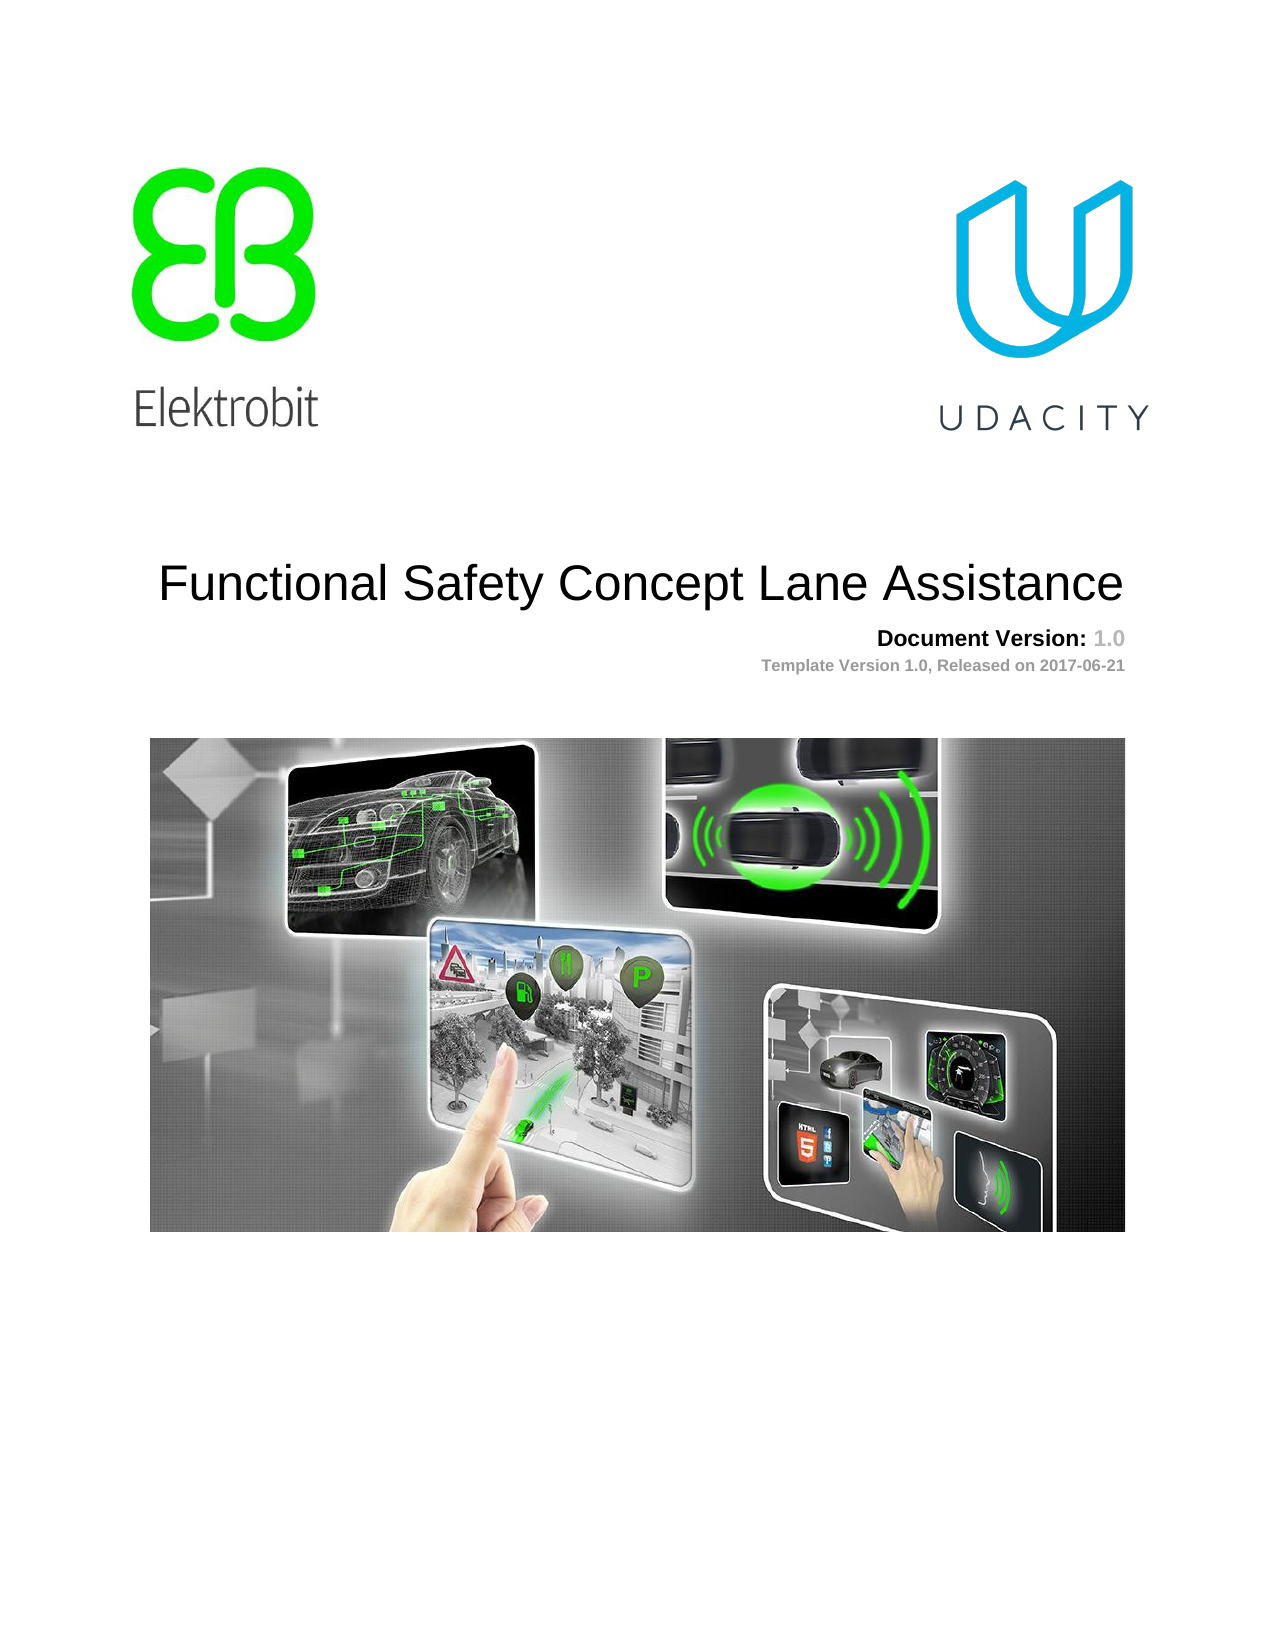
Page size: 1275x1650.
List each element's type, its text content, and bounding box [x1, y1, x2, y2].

picture [131, 167, 319, 427]
picture [892, 150, 1188, 461]
title Functional Safety Concept Lane Assistance [150, 487, 1125, 611]
picture [150, 738, 1125, 1232]
text Document Version: 1.0 [150, 625, 1125, 652]
text Template Version 1.0, Released on 2017-06-21 [150, 656, 1125, 675]
